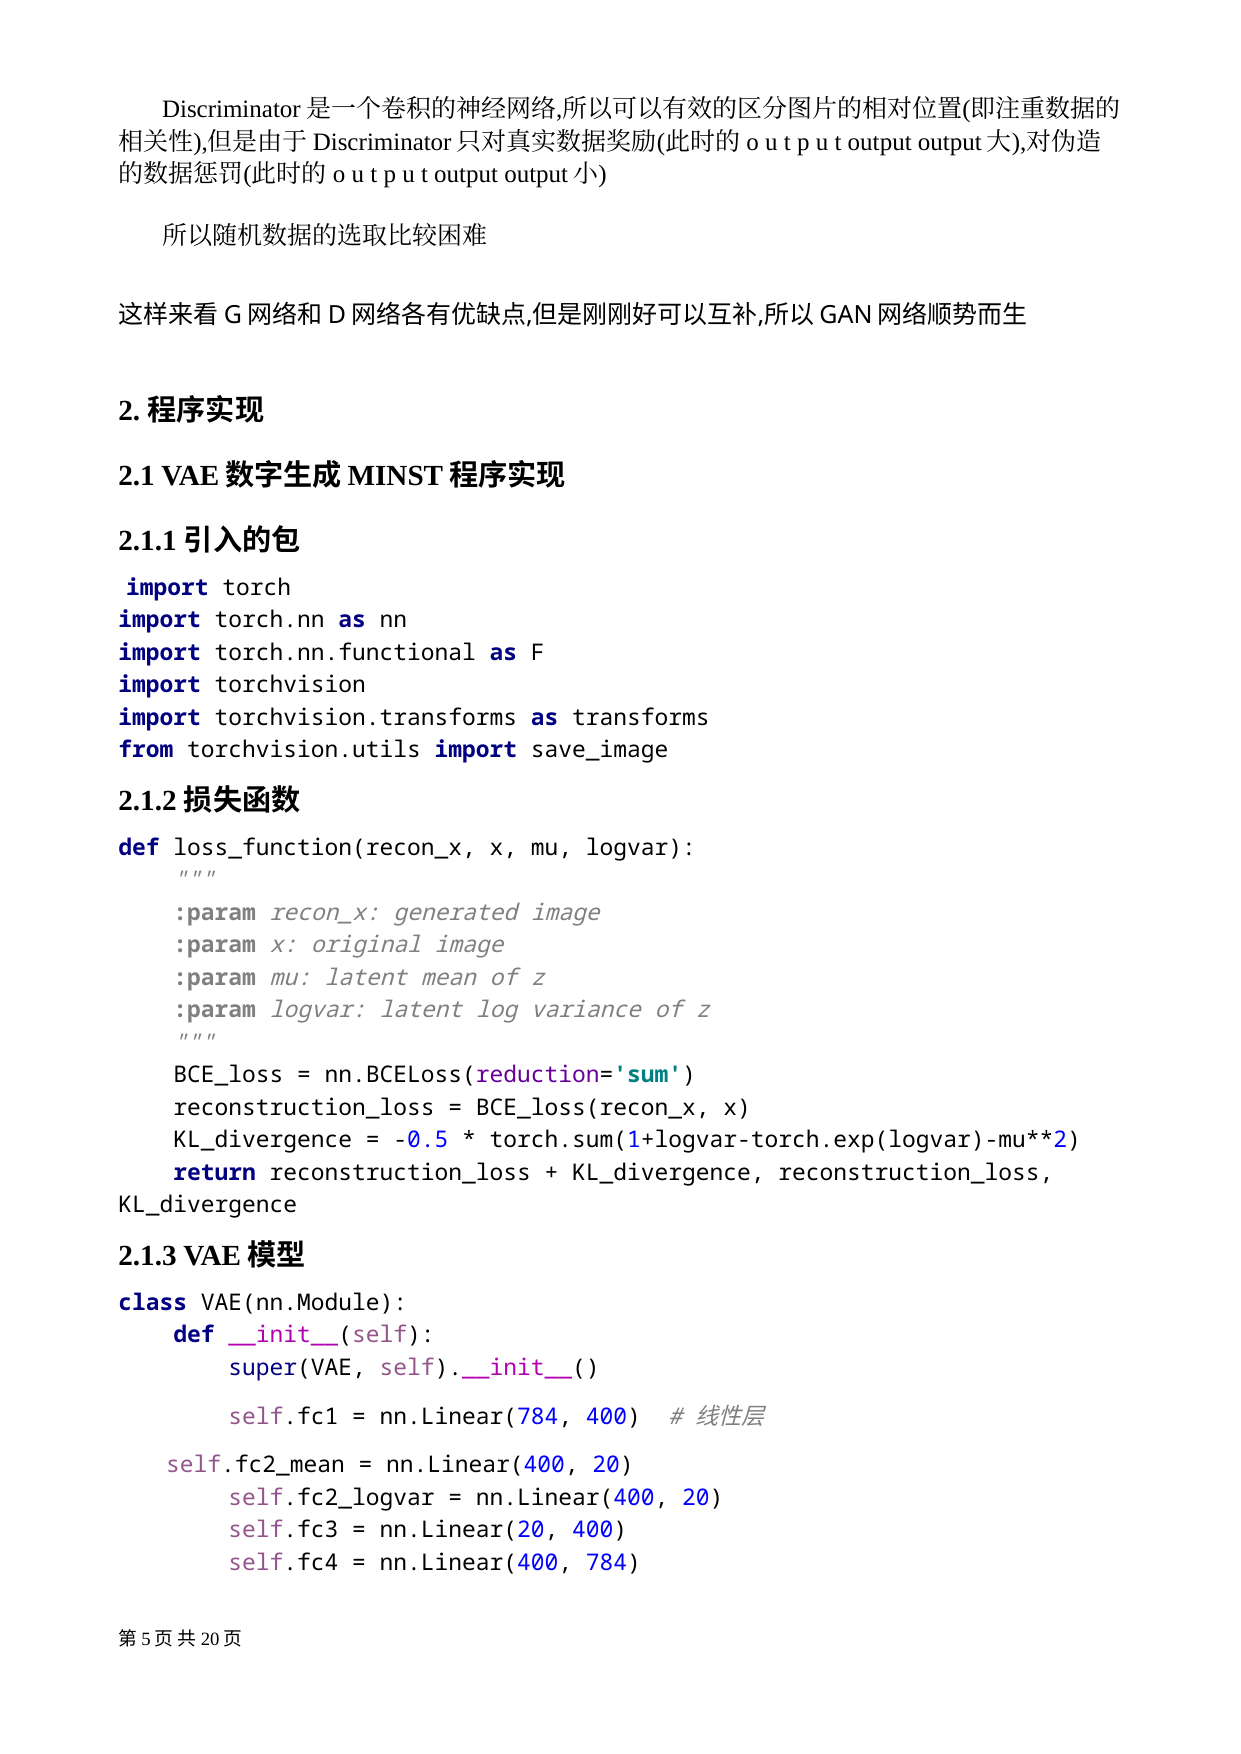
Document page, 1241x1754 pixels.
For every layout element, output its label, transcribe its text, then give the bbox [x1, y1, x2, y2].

text 所以随机数据的选取比较困难 [118, 219, 1122, 251]
text 2.1.1 引入的包 [118, 505, 1122, 570]
text Discriminator是一个卷积的神经网络,所以可以有效的区分图片的相对位置(即注重数据的相关性),但是由于Discriminator只对真实数据奖励(此时的 o u t p u t output output大),对伪造的数据惩罚(此时的 o u t p u t output output小) [118, 92, 1122, 190]
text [118, 1285, 1122, 1577]
text def loss_function(recon_x, x, mu, logvar): """ :param recon_x: generated image :param x: original image :param mu: latent mean of z :param logvar: latent log variance of z """ BCE_loss = nn.BCELoss(reduction='sum') reconstruction_loss = BCE_loss(recon_x, x) KL_divergence = -0.5 * torch.sum(1+logvar-torch.exp(logvar)-mu**2) return reconstruction_loss + KL_divergence, reconstruction_loss, KL_divergence [118, 830, 1122, 1220]
text import torch import torch.nn as nn import torch.nn.functional as F import torchvision import torchvision.transforms as transforms from torchvision.utils import save_image [118, 570, 1122, 765]
text 2.1.2 损失函数 [118, 765, 1122, 830]
text 2.1.3 VAE模型 [118, 1220, 1122, 1285]
text 这样来看 G网络和 D网络各有优缺点,但是刚刚好可以互补,所以GAN网络顺势而生 [118, 281, 1122, 346]
text 2. 程序实现 [118, 375, 1122, 440]
text 2.1 VAE数字生成MINST程序实现 [118, 440, 1122, 505]
